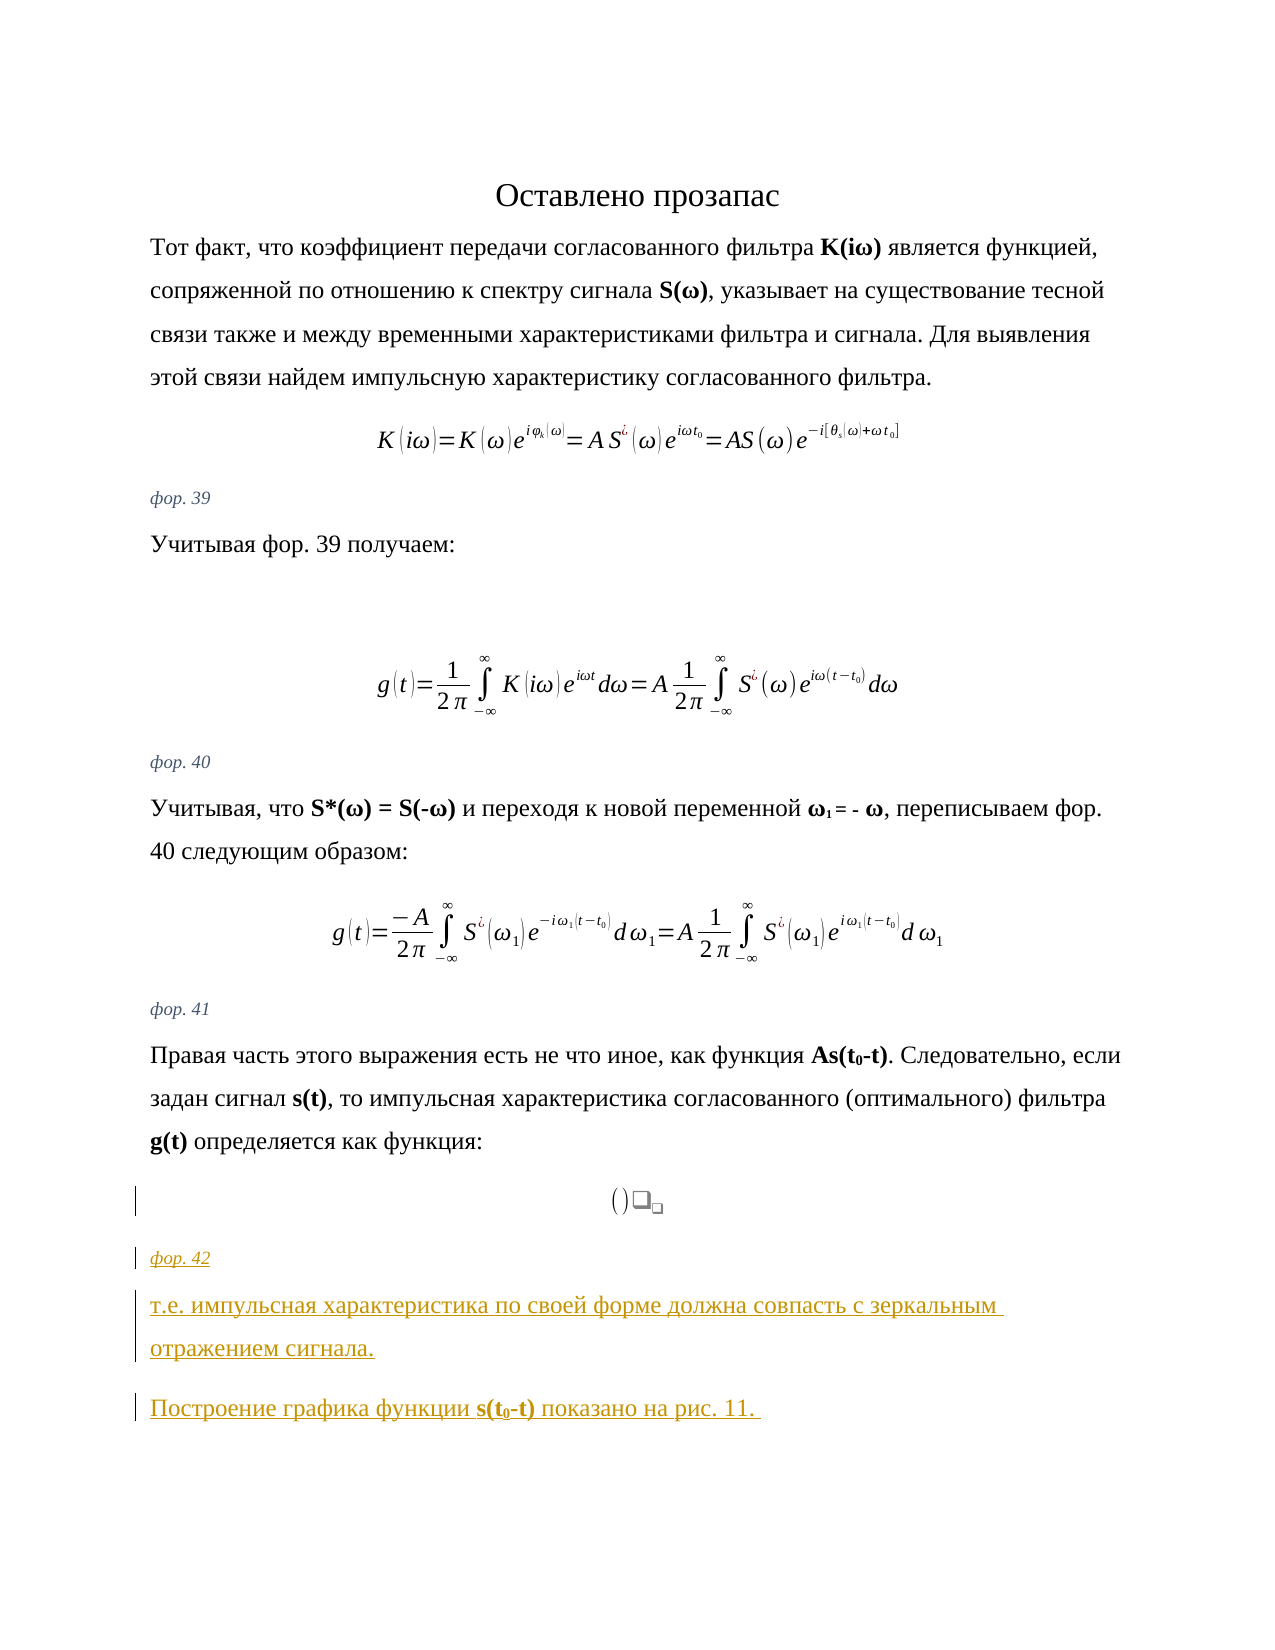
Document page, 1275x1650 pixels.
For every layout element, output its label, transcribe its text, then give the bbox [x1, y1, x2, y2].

text фор. 40 [150, 751, 1125, 772]
subtitle Оставлено прозапас [150, 175, 1125, 213]
text Учитывая, что S*(ω) = S(-ω) и переходя к новой переменной ω1 = - ω, переписываем фор. 11 следующим образом: [150, 793, 1125, 865]
text фор. 39 [150, 487, 1125, 508]
text Правая часть этого выражения есть не что иное, как функция As(t0-t). Следовательно, если задан сигнал s(t), то импульсная характеристика согласованного (оптимального) фильтра g(t) определяется как функция: [150, 1040, 1125, 1155]
text Тот факт, что коэффициент передачи согласованного фильтра K(iω) является функцией, сопряженной по отношению к спектру сигнала S(ω), указывает на существование тесной связи также и между временными характеристиками фильтра и сигнала. Для выявления этой связи найдем импульсную характеристику согласованного фильтра. [150, 232, 1125, 391]
text Учитывая фор. 11 получаем: [150, 529, 1125, 558]
text 42 [150, 1247, 1125, 1269]
text фор. 41 [150, 998, 1125, 1019]
